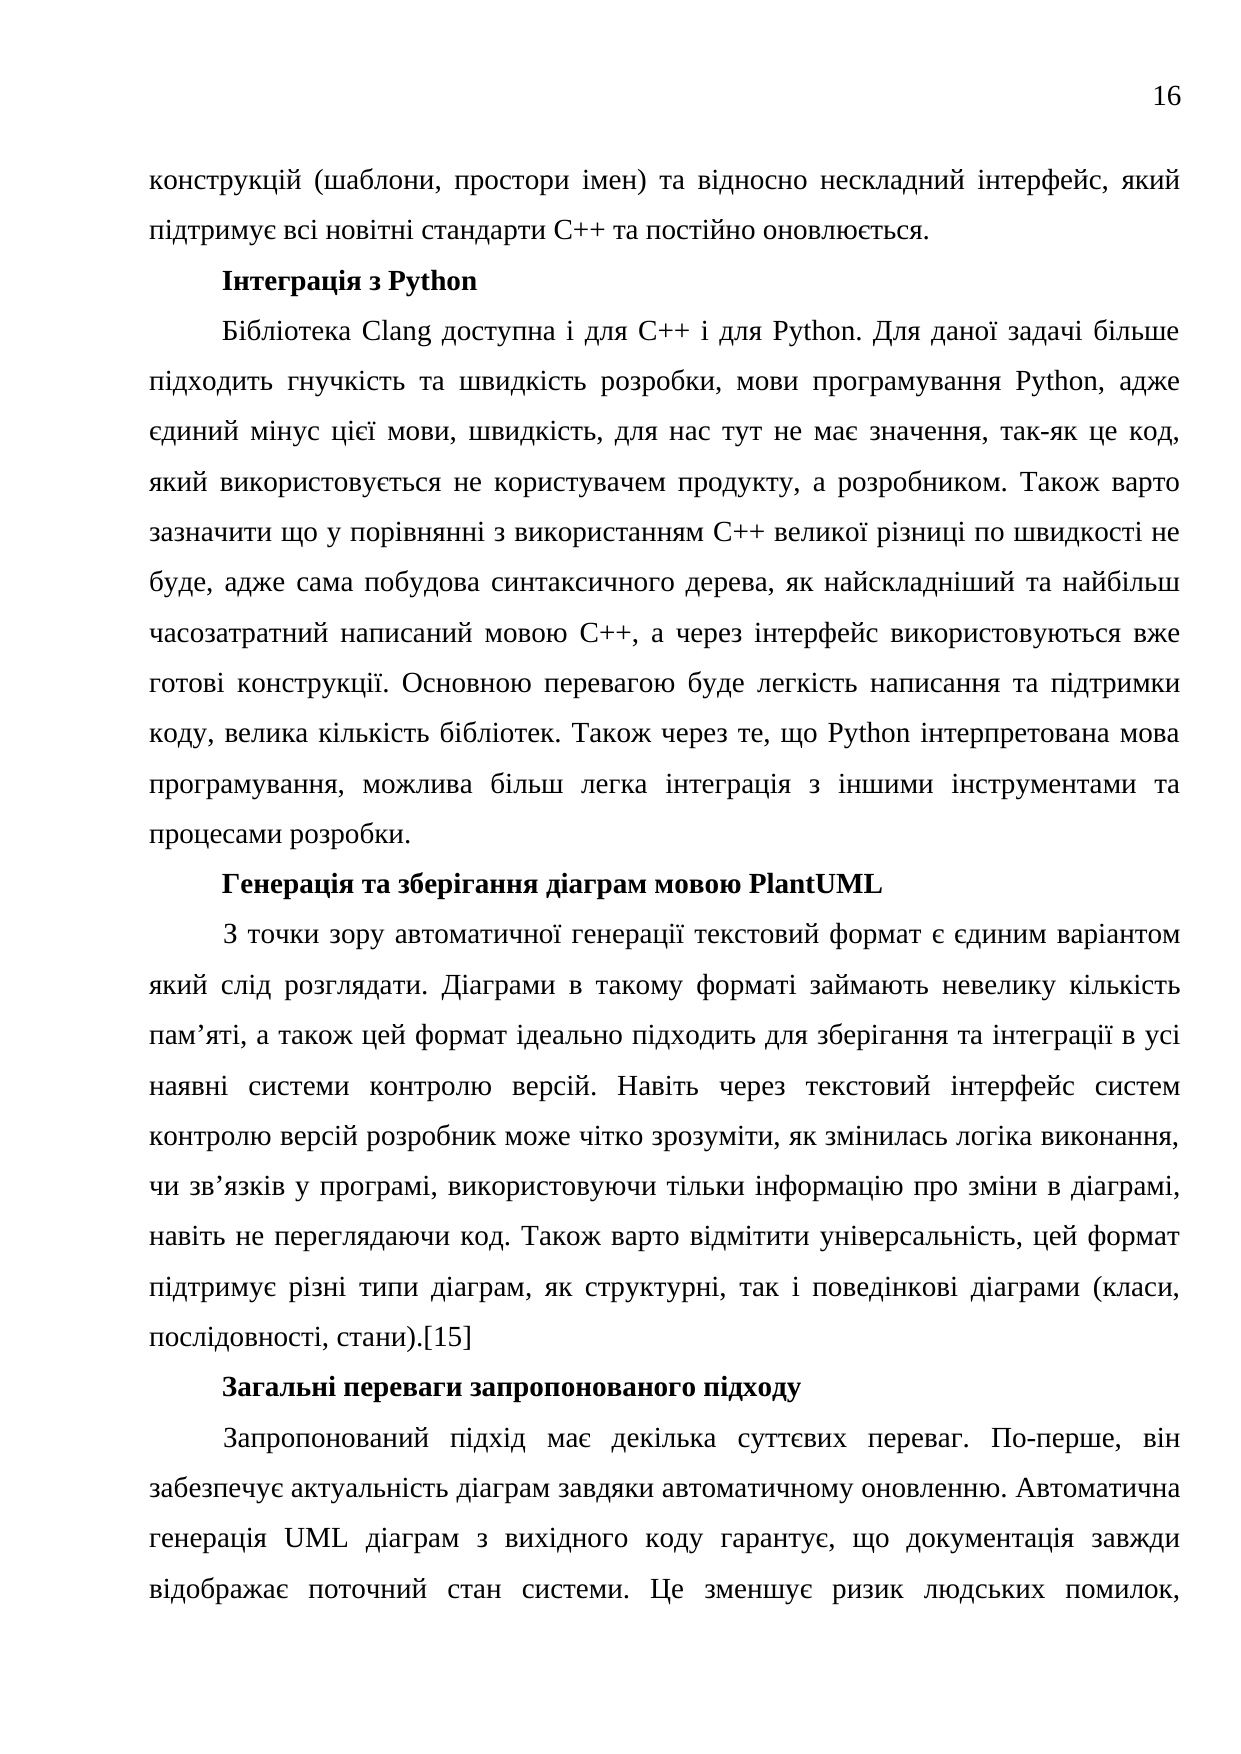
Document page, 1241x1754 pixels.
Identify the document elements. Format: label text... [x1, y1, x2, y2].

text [149, 162, 1181, 246]
subtitle Інтеграція з Python [149, 263, 1181, 296]
text З точки зору автоматичної генерації текстовий формат є єдиним варіантом який слід розглядати. Діаграми в такому форматі займають невелику кількість пам’яті, а також цей формат ідеально підходить для зберігання та інтеграції в усі наявні системи контролю версій. Навіть через текстовий інтерфейс систем контролю версій розробник може чітко зрозуміти, як змінилась логіка виконання, чи зв’язків у програмі, використовуючи тільки інформацію про зміни в діаграмі, навіть не переглядаючи код. Також варто відмітити універсальність, цей формат підтримує різні типи діаграм, як структурні, так і поведінкові діаграми (класи, послідовності, стани).[15] [149, 917, 1181, 1353]
text Бібліотека Clang доступна і для С++ і для Python. Для даної задачі більше підходить гнучкість та швидкість розробки, мови програмування Python, адже єдиний мінус цієї мови, швидкість, для нас тут не має значення, так-як це код, який використовується не користувачем продукту, а розробником. Також варто зазначити що у порівнянні з використанням С++ великої різниці по швидкості не буде, адже сама побудова синтаксичного дерева, як найскладніший та найбільш часозатратний написаний мовою С++, а через інтерфейс використовуються вже готові конструкції. Основною перевагою буде легкість написання та підтримки коду, велика кількість бібліотек. Також через те, що Python інтерпретована мова програмування, можлива більш легка інтеграція з іншими інструментами та процесами розробки. [149, 313, 1181, 849]
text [149, 1420, 1181, 1604]
subtitle Генерація та зберігання діаграм мовою PlantUML [149, 866, 1181, 900]
subtitle Загальні переваги запропонованого підходу [149, 1369, 1181, 1403]
